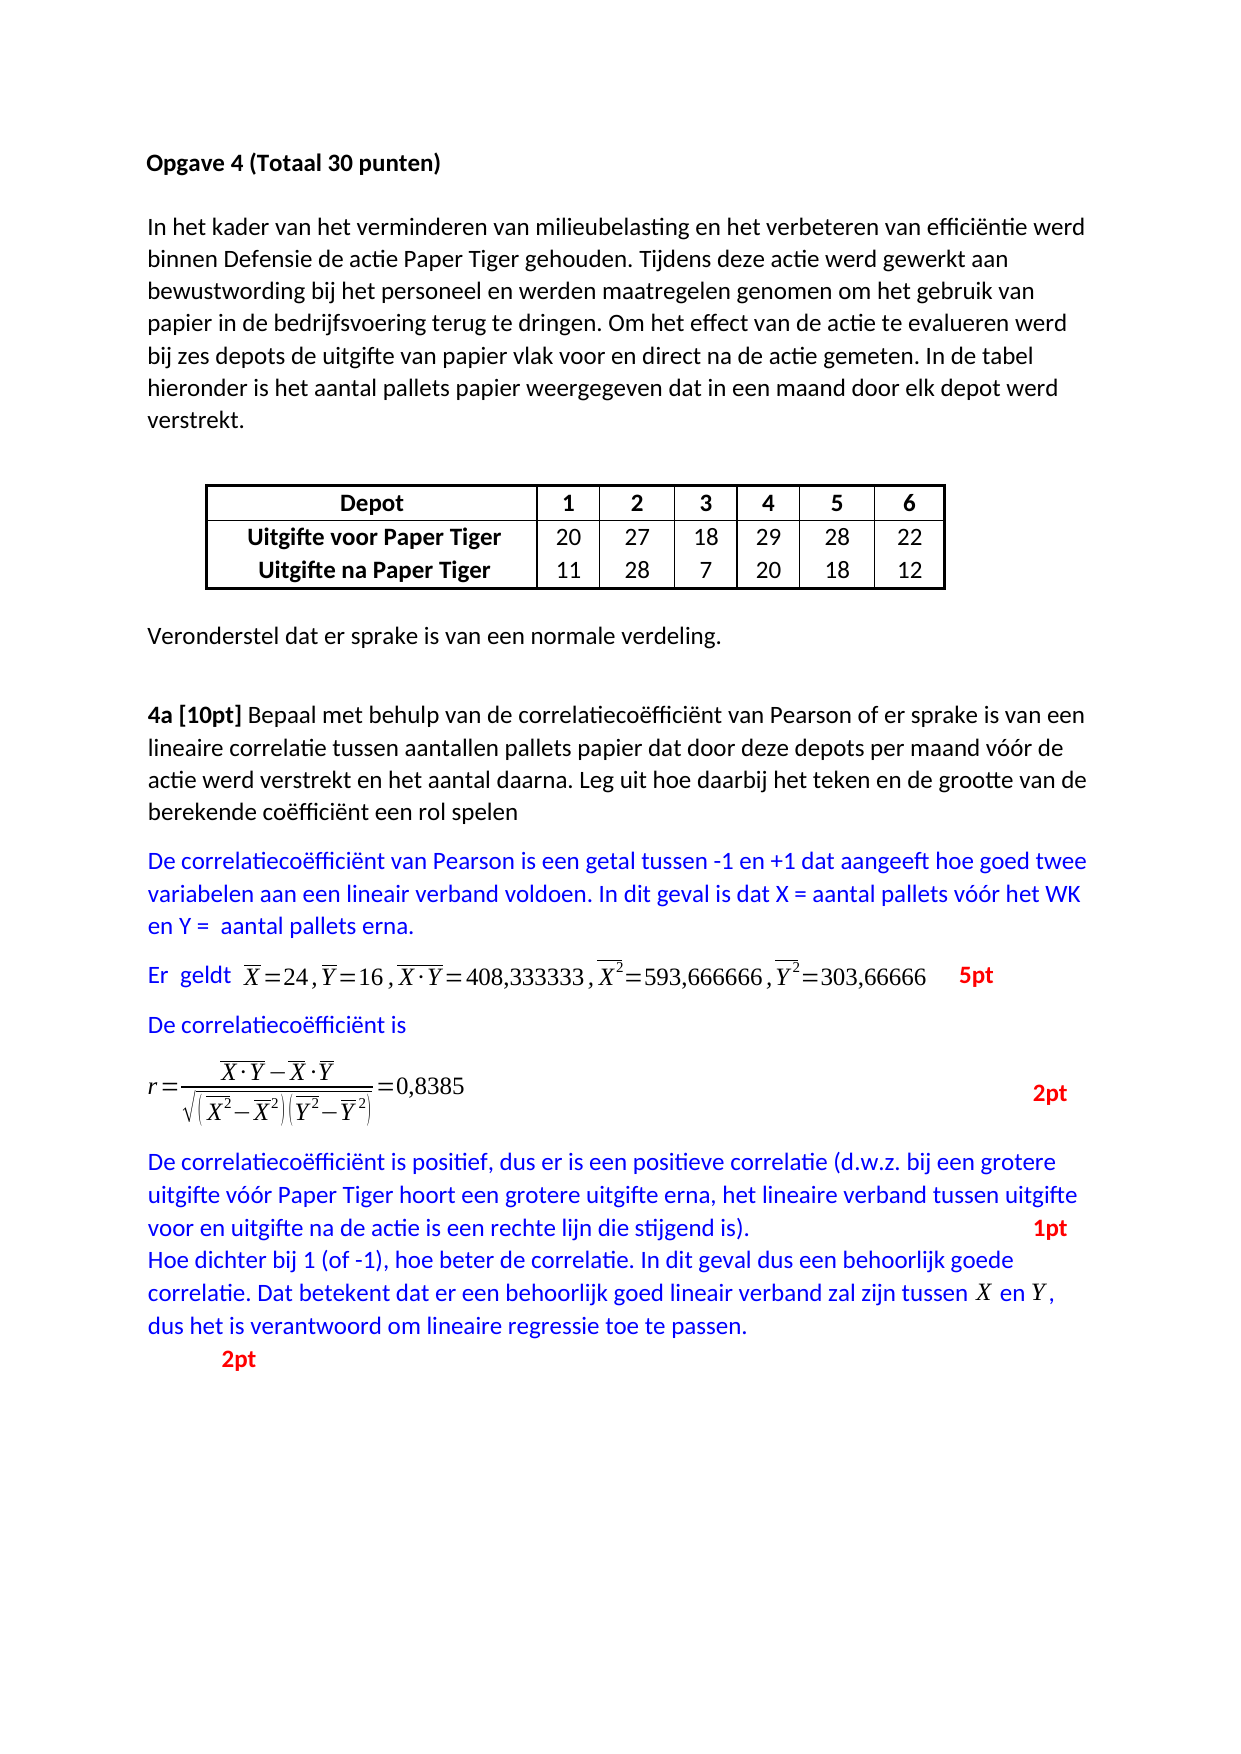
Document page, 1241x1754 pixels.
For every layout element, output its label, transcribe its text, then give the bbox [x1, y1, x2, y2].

table_header 6 [875, 487, 943, 520]
table_header Depot [208, 487, 536, 520]
table_cell 29 [738, 521, 799, 554]
table_cell 18 [675, 521, 736, 554]
table_cell 12 [875, 554, 943, 587]
text In het kader van het verminderen van milieubelasting en het verbeteren van efficiëntie werd binnen Defensie de actie Paper Tiger gehouden. Tijdens deze actie werd gewerkt aan bewustwording bij het personeel en werden maatregelen genomen om het gebruik van papier in de bedrijfsvoering terug te dringen. Om het effect van de actie te evalueren werd bij zes depots de uitgifte van papier vlak voor en direct na de actie gemeten. In de tabel hieronder is het aantal pallets papier weergegeven dat in een maand door elk depot werd verstrekt. [147, 211, 1093, 435]
subtitle Opgave 4 (Totaal 30 punten) [146, 148, 1093, 178]
table_cell Uitgifte na Paper Tiger [208, 554, 536, 587]
text De correlatiecoëfficiënt is positief, dus er is een positieve correlatie (d.w.z. bij een grotere uitgifte vóór Paper Tiger hoort een grotere uitgifte erna, het lineaire verband tussen uitgifte voor en uitgifte na de actie is een rechte lijn die stijgend is). 1pt [148, 1146, 1093, 1242]
text De correlatiecoëfficiënt is [148, 1009, 1093, 1040]
text Er geldt 5pt [148, 959, 1093, 991]
text 2pt [148, 1058, 1093, 1127]
table_cell 20 [738, 554, 799, 587]
table_cell 7 [675, 554, 736, 587]
table_cell 18 [800, 554, 874, 587]
table_cell 27 [600, 521, 674, 554]
text Hoe dichter bij 1 (of -1), hoe beter de correlatie. In dit geval dus een behoorlijk goede correlatie. Dat betekent dat er een behoorlijk goed lineair verband zal zijn tussen en , dus het is verantwoord om lineaire regressie toe te passen. 2pt [148, 1244, 1093, 1374]
table_header 1 [538, 487, 599, 520]
table_header 5 [800, 487, 874, 520]
table_cell 28 [600, 554, 674, 587]
table_header 3 [675, 487, 736, 520]
text Veronderstel dat er sprake is van een normale verdeling. [147, 620, 1093, 651]
table_cell 22 [875, 521, 943, 554]
table_header 2 [600, 487, 674, 520]
table_cell Uitgifte voor Paper Tiger [208, 521, 536, 554]
table_header 4 [738, 487, 799, 520]
text De correlatiecoëfficiënt van Pearson is een getal tussen -1 en +1 dat aangeeft hoe goed twee variabelen aan een lineair verband voldoen. In dit geval is dat X = aantal pallets vóór het WK en Y = aantal pallets erna. [148, 845, 1093, 941]
table_cell 28 [800, 521, 874, 554]
text 4a [10pt] Bepaal met behulp van de correlatiecoëfficiënt van Pearson of er sprake is van een lineaire correlatie tussen aantallen pallets papier dat door deze depots per maand vóór de actie werd verstrekt en het aantal daarna. Leg uit hoe daarbij het teken en de grootte van de berekende coëfficiënt een rol spelen [148, 699, 1093, 827]
table_cell 20 [538, 521, 599, 554]
table_cell 11 [538, 554, 599, 587]
